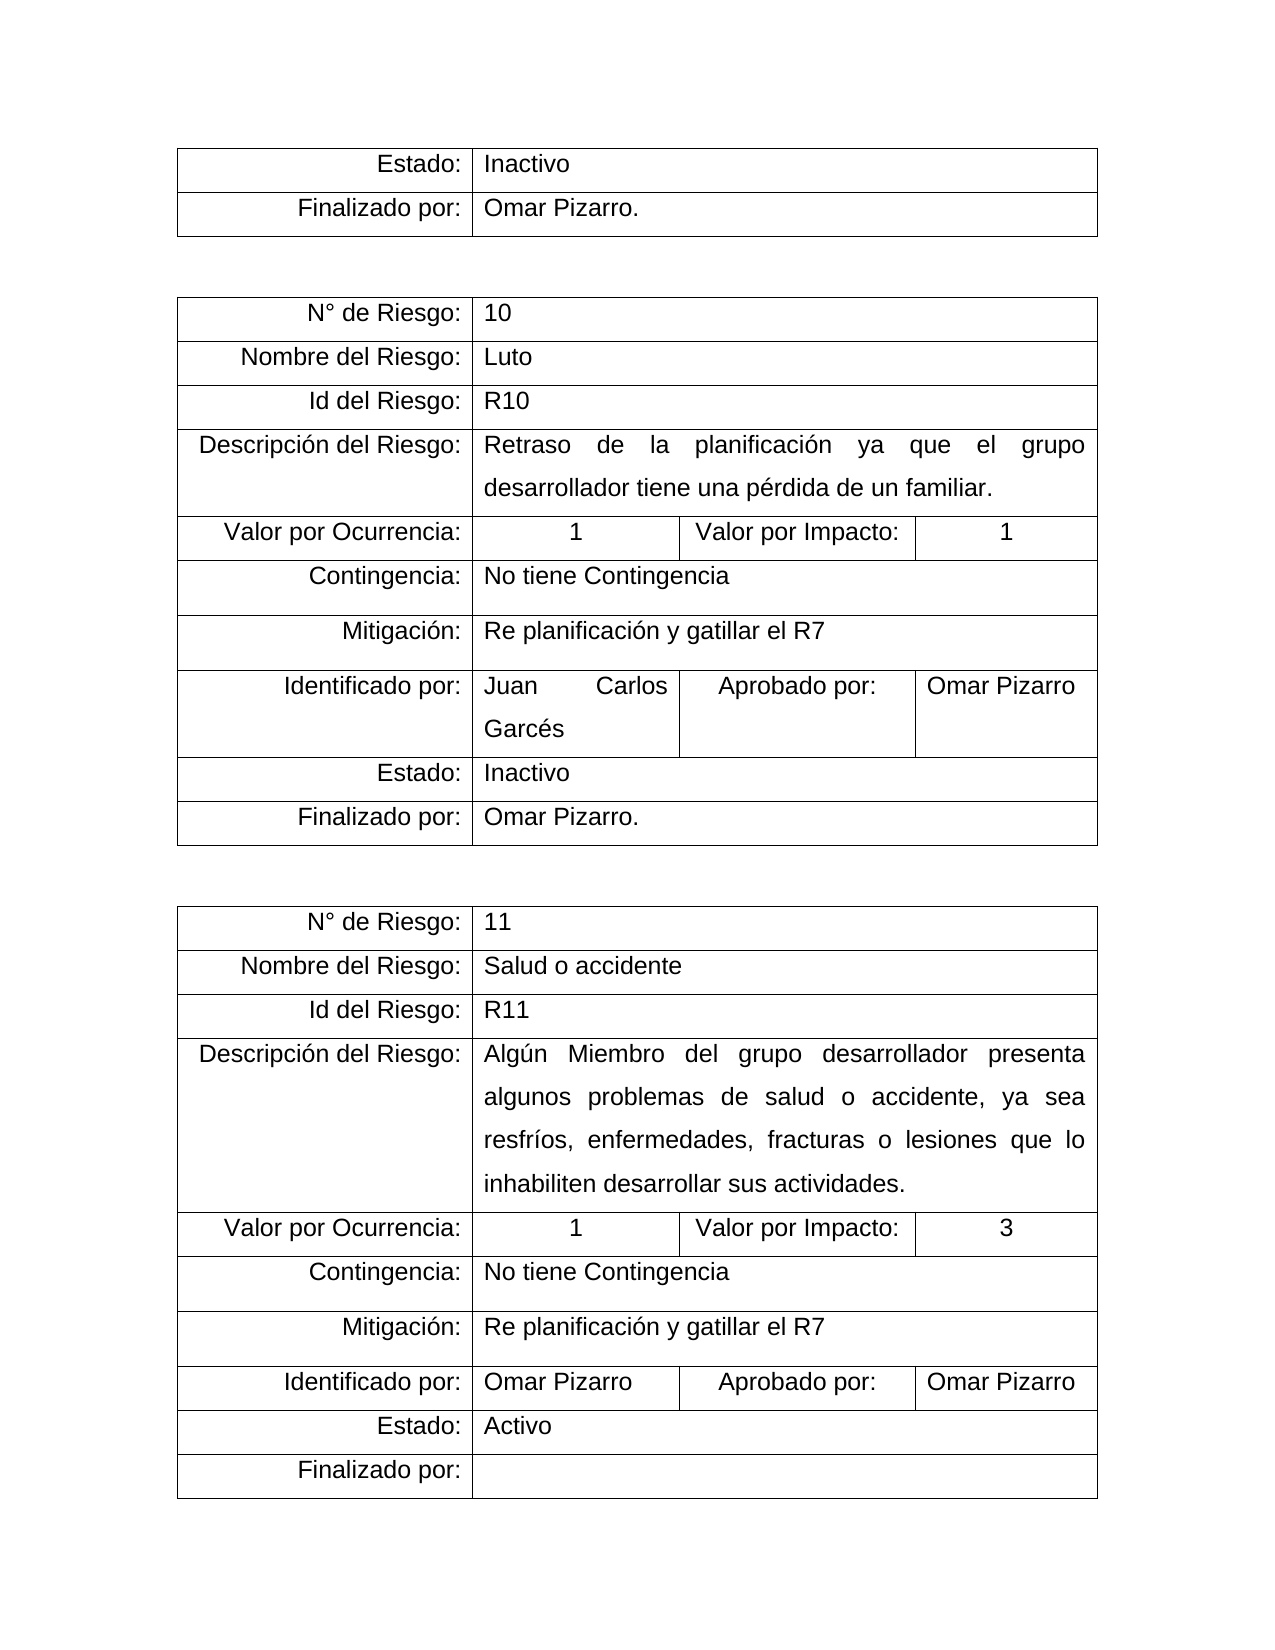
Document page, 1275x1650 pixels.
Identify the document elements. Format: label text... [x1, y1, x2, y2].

table_cell Id del Riesgo: [178, 995, 472, 1038]
table_cell No tiene Contingencia [473, 561, 1097, 615]
table_cell 1 [473, 517, 679, 560]
table_cell 3 [916, 1213, 1097, 1256]
table_cell Mitigación: [178, 616, 472, 670]
table_cell Activo [473, 1411, 1097, 1454]
table_cell Inactivo [473, 758, 1097, 801]
table_cell 1 [473, 1213, 679, 1256]
table_header 10 [473, 298, 1097, 341]
table_cell Salud o accidente [473, 951, 1097, 994]
table_header N° de Riesgo: [178, 907, 472, 950]
table_cell Valor por Ocurrencia: [178, 1213, 472, 1256]
table_cell Omar Pizarro [916, 671, 1097, 757]
table_cell Juan Carlos Garcés [473, 671, 679, 757]
table_header N° de Riesgo: [178, 298, 472, 341]
table_cell Descripción del Riesgo: [178, 1039, 472, 1212]
table_cell Valor por Ocurrencia: [178, 517, 472, 560]
table_header 11 [473, 907, 1097, 950]
table_cell Aprobado por: [680, 671, 915, 757]
table_cell No tiene Contingencia [473, 1257, 1097, 1311]
table_cell R11 [473, 995, 1097, 1038]
table_cell Contingencia: [178, 561, 472, 615]
table_cell Inactivo [473, 149, 1097, 192]
table_cell Estado: [178, 758, 472, 801]
table_cell Finalizado por: [178, 802, 472, 845]
table_cell Finalizado por: [178, 1455, 472, 1498]
table_cell Omar Pizarro. [473, 193, 1097, 236]
table_cell Nombre del Riesgo: [178, 342, 472, 385]
table_cell Omar Pizarro. [473, 802, 1097, 845]
table_cell Estado: [178, 149, 472, 192]
table_cell Contingencia: [178, 1257, 472, 1311]
table_cell Mitigación: [178, 1312, 472, 1366]
table_cell Retraso de la planificación ya que el grupo desarrollador tiene una pérdida de un familiar. [473, 430, 1097, 516]
table_cell Omar Pizarro [473, 1367, 679, 1409]
table_cell Algún Miembro del grupo desarrollador presenta algunos problemas de salud o accidente, ya sea resfríos, enfermedades, fracturas o lesiones que lo inhabiliten desarrollar sus actividades. [473, 1039, 1097, 1212]
table_cell Nombre del Riesgo: [178, 951, 472, 994]
table_cell Valor por Impacto: [680, 517, 915, 560]
table_cell Re planificación y gatillar el R7 [473, 616, 1097, 670]
table_cell Identificado por: [178, 1367, 472, 1409]
table_cell Descripción del Riesgo: [178, 430, 472, 516]
table_cell Re planificación y gatillar el R7 [473, 1312, 1097, 1366]
table_cell Finalizado por: [178, 193, 472, 236]
table_cell Estado: [178, 1411, 472, 1454]
table_cell R10 [473, 386, 1097, 429]
table_cell Identificado por: [178, 671, 472, 757]
table_cell Omar Pizarro [916, 1367, 1097, 1409]
table_cell [473, 1455, 1097, 1498]
table_cell Aprobado por: [680, 1367, 915, 1409]
table_cell Valor por Impacto: [680, 1213, 915, 1256]
table_cell Luto [473, 342, 1097, 385]
table_cell 1 [916, 517, 1097, 560]
table_cell Id del Riesgo: [178, 386, 472, 429]
